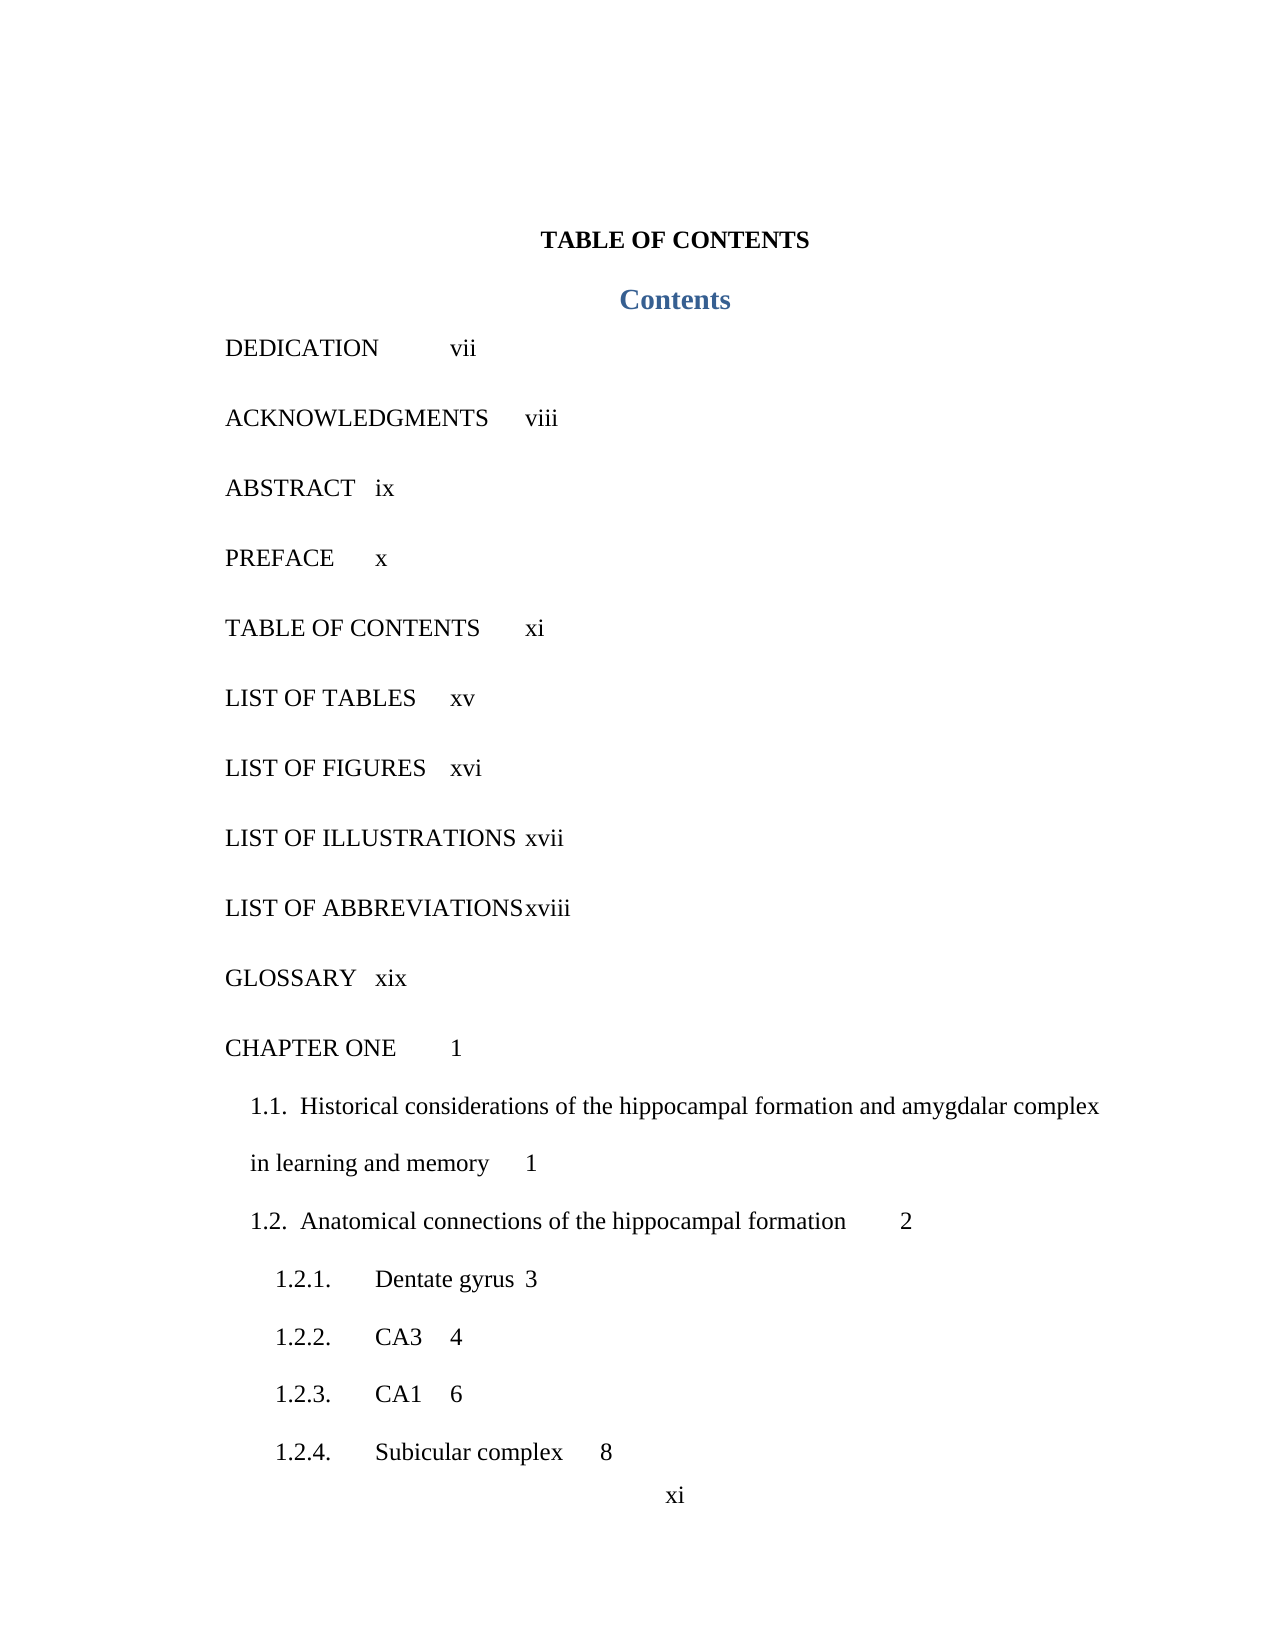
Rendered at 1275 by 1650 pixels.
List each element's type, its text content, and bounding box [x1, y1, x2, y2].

subtitle TABLE OF CONTENTS [225, 225, 1125, 254]
